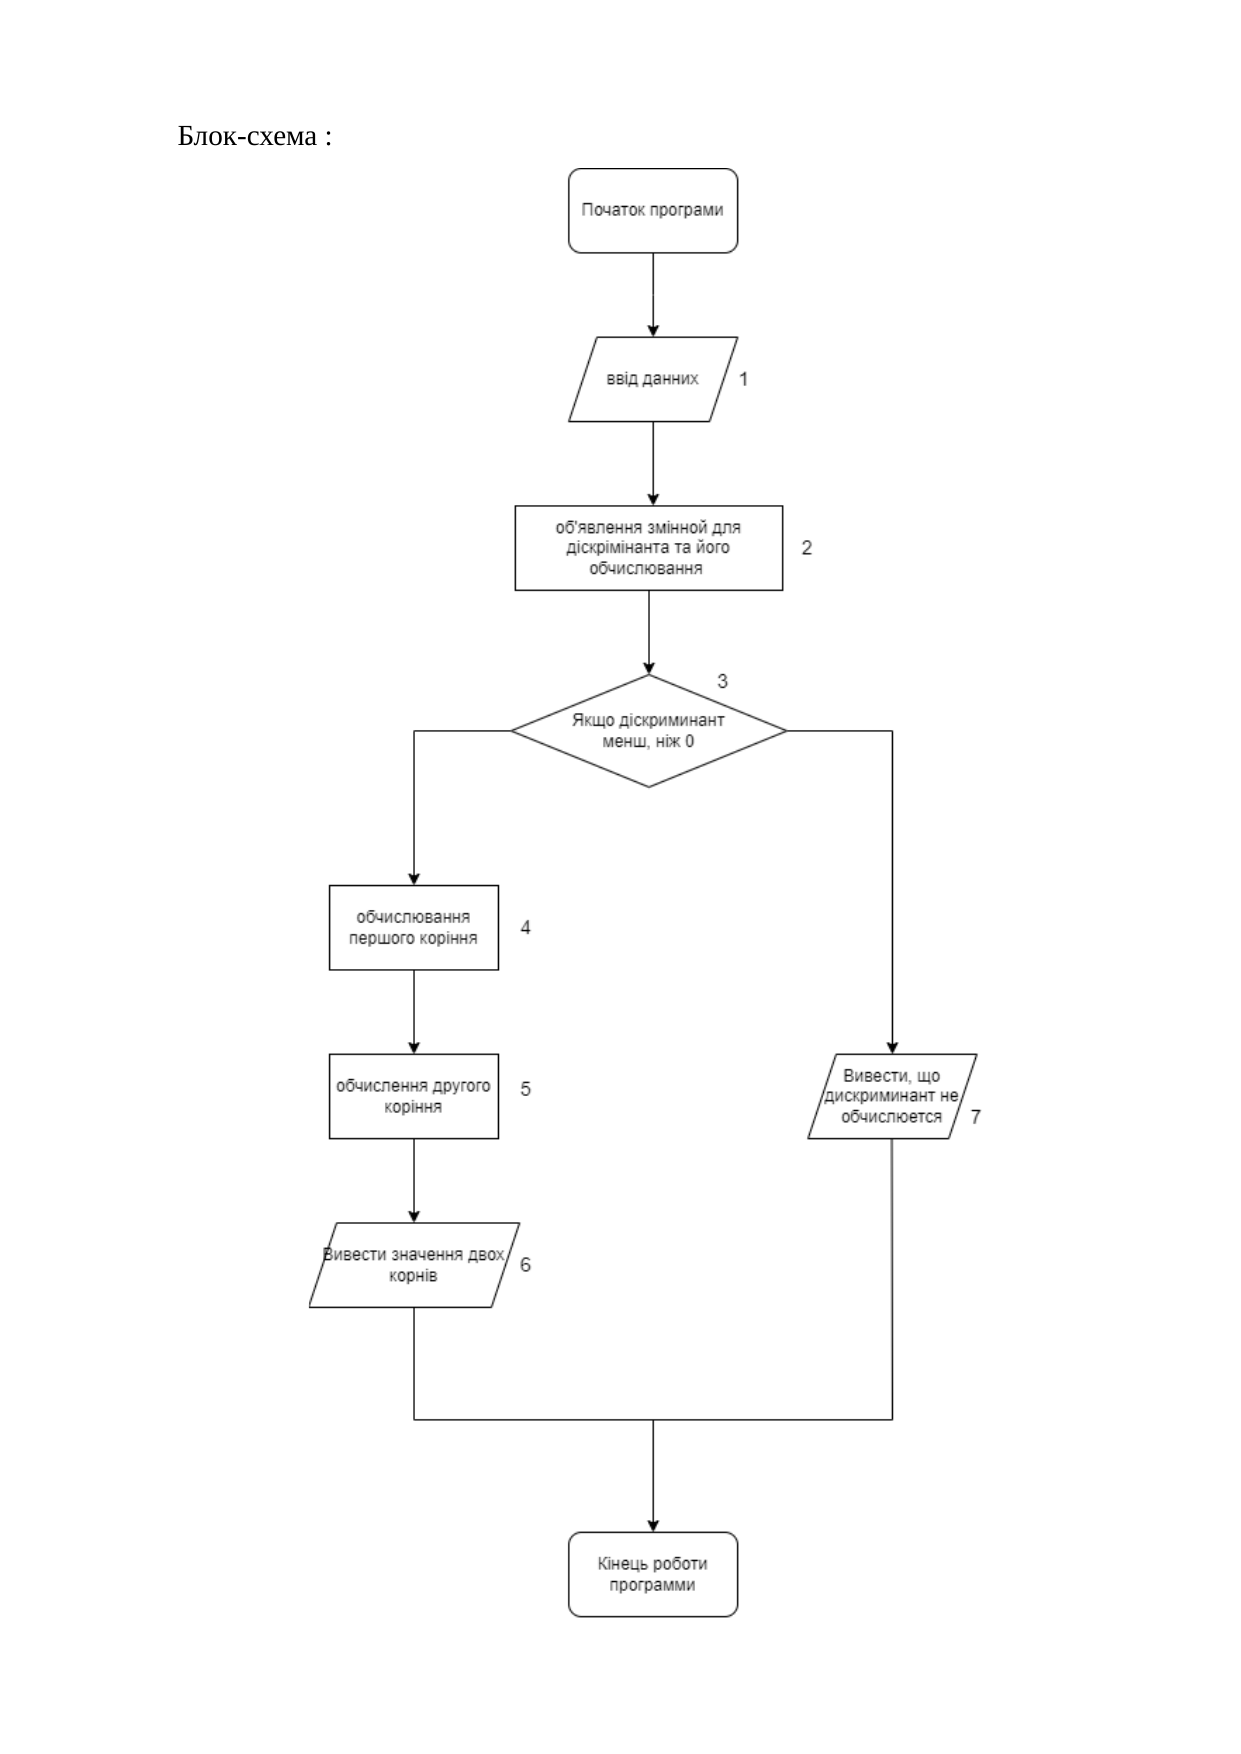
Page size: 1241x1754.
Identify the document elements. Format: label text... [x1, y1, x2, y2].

text Блок-схема : [177, 118, 1152, 152]
picture [308, 168, 1020, 1619]
